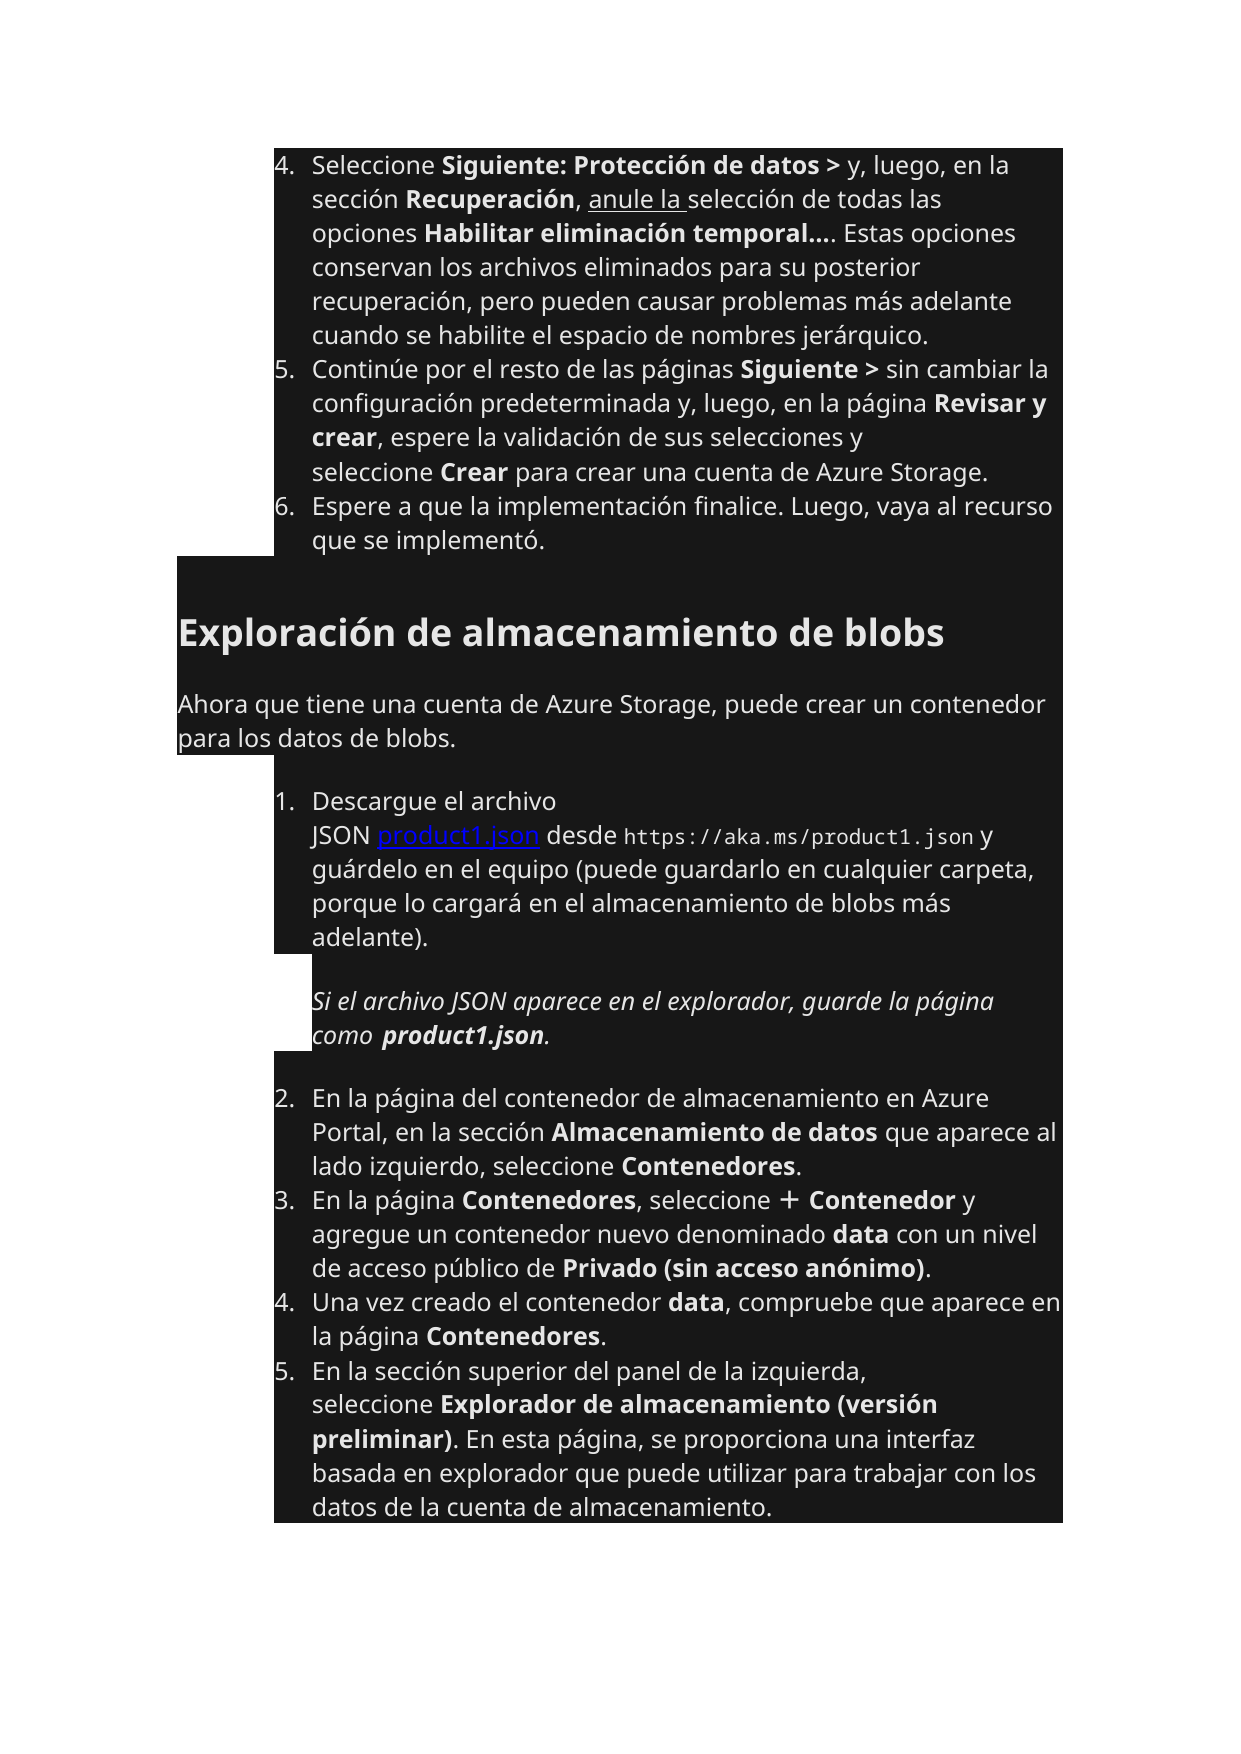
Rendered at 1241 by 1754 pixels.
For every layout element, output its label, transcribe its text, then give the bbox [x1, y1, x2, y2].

text Exploración de almacenamiento de blobs [177, 606, 1063, 657]
list Seleccione Siguiente: Protección de datos > y, luego, en la sección Recuperación, anule la selección de todas las opciones Habilitar eliminación temporal…. Estas opciones conservan los archivos eliminados para su posterior recuperación, pero pueden causar problemas más adelante cuando se habilite el espacio de nombres jerárquico. [274, 148, 1063, 352]
list En la sección superior del panel de la izquierda, seleccione Explorador de almacenamiento (versión preliminar). En esta página, se proporciona una interfaz basada en explorador que puede utilizar para trabajar con los datos de la cuenta de almacenamiento. [274, 1353, 1063, 1523]
text Ahora que tiene una cuenta de Azure Storage, puede crear un contenedor para los datos de blobs. [177, 687, 1063, 755]
list Descargue el archivo JSON product1.json desde https://aka.ms/product1.json y guárdelo en el equipo (puede guardarlo en cualquier carpeta, porque lo cargará en el almacenamiento de blobs más adelante). [274, 784, 1063, 954]
list Continúe por el resto de las páginas Siguiente > sin cambiar la configuración predeterminada y, luego, en la página Revisar y crear, espere la validación de sus selecciones y seleccione Crear para crear una cuenta de Azure Storage. [274, 352, 1063, 488]
list En la página Contenedores, seleccione ＋ Contenedor y agregue un contenedor nuevo denominado data con un nivel de acceso público de Privado (sin acceso anónimo). [274, 1183, 1063, 1285]
list Una vez creado el contenedor data, compruebe que aparece en la página Contenedores. [274, 1285, 1063, 1353]
list Espere a que la implementación finalice. Luego, vaya al recurso que se implementó. [274, 488, 1063, 556]
list En la página del contenedor de almacenamiento en Azure Portal, en la sección Almacenamiento de datos que aparece al lado izquierdo, seleccione Contenedores. [274, 1081, 1063, 1183]
text Si el archivo JSON aparece en el explorador, guarde la página como product1.json. [312, 983, 1063, 1051]
